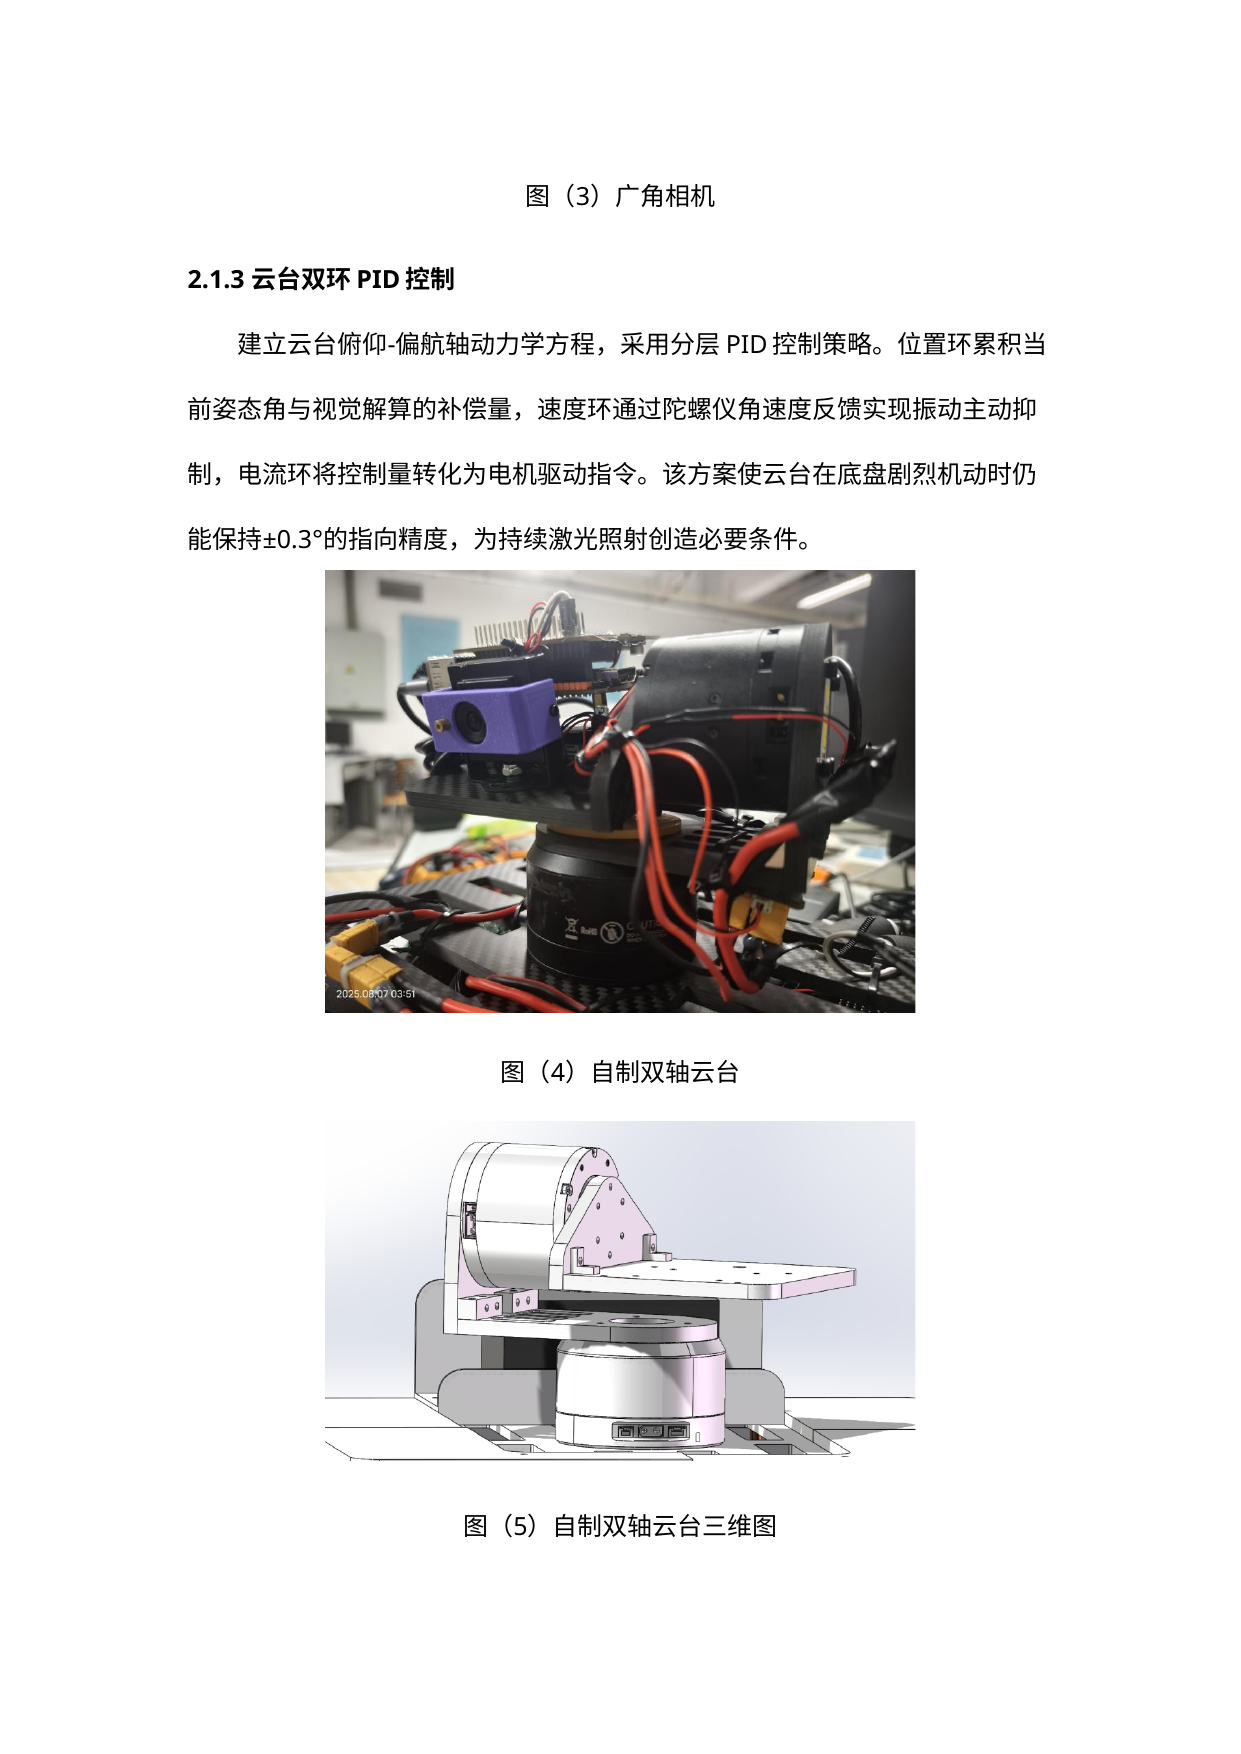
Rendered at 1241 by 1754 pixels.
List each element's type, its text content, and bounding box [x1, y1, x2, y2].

list 图（3）广角相机 [187, 162, 1053, 227]
picture [325, 570, 916, 1013]
list 图（5）自制双轴云台三维图 [187, 1492, 1053, 1557]
picture [325, 1121, 916, 1461]
list 建立云台俯仰-偏航轴动力学方程，采用分层PID控制策略。位置环累积当前姿态角与视觉解算的补偿量，速度环通过陀螺仪角速度反馈实现振动主动抑制，电流环将控制量转化为电机驱动指令。该方案使云台在底盘剧烈机动时仍能保持±0.3°的指向精度，为持续激光照射创造必要条件。 [187, 310, 1053, 570]
list 2.1.3 云台双环PID控制 [187, 245, 1053, 310]
list 图（4）自制双轴云台 [187, 1038, 1053, 1103]
